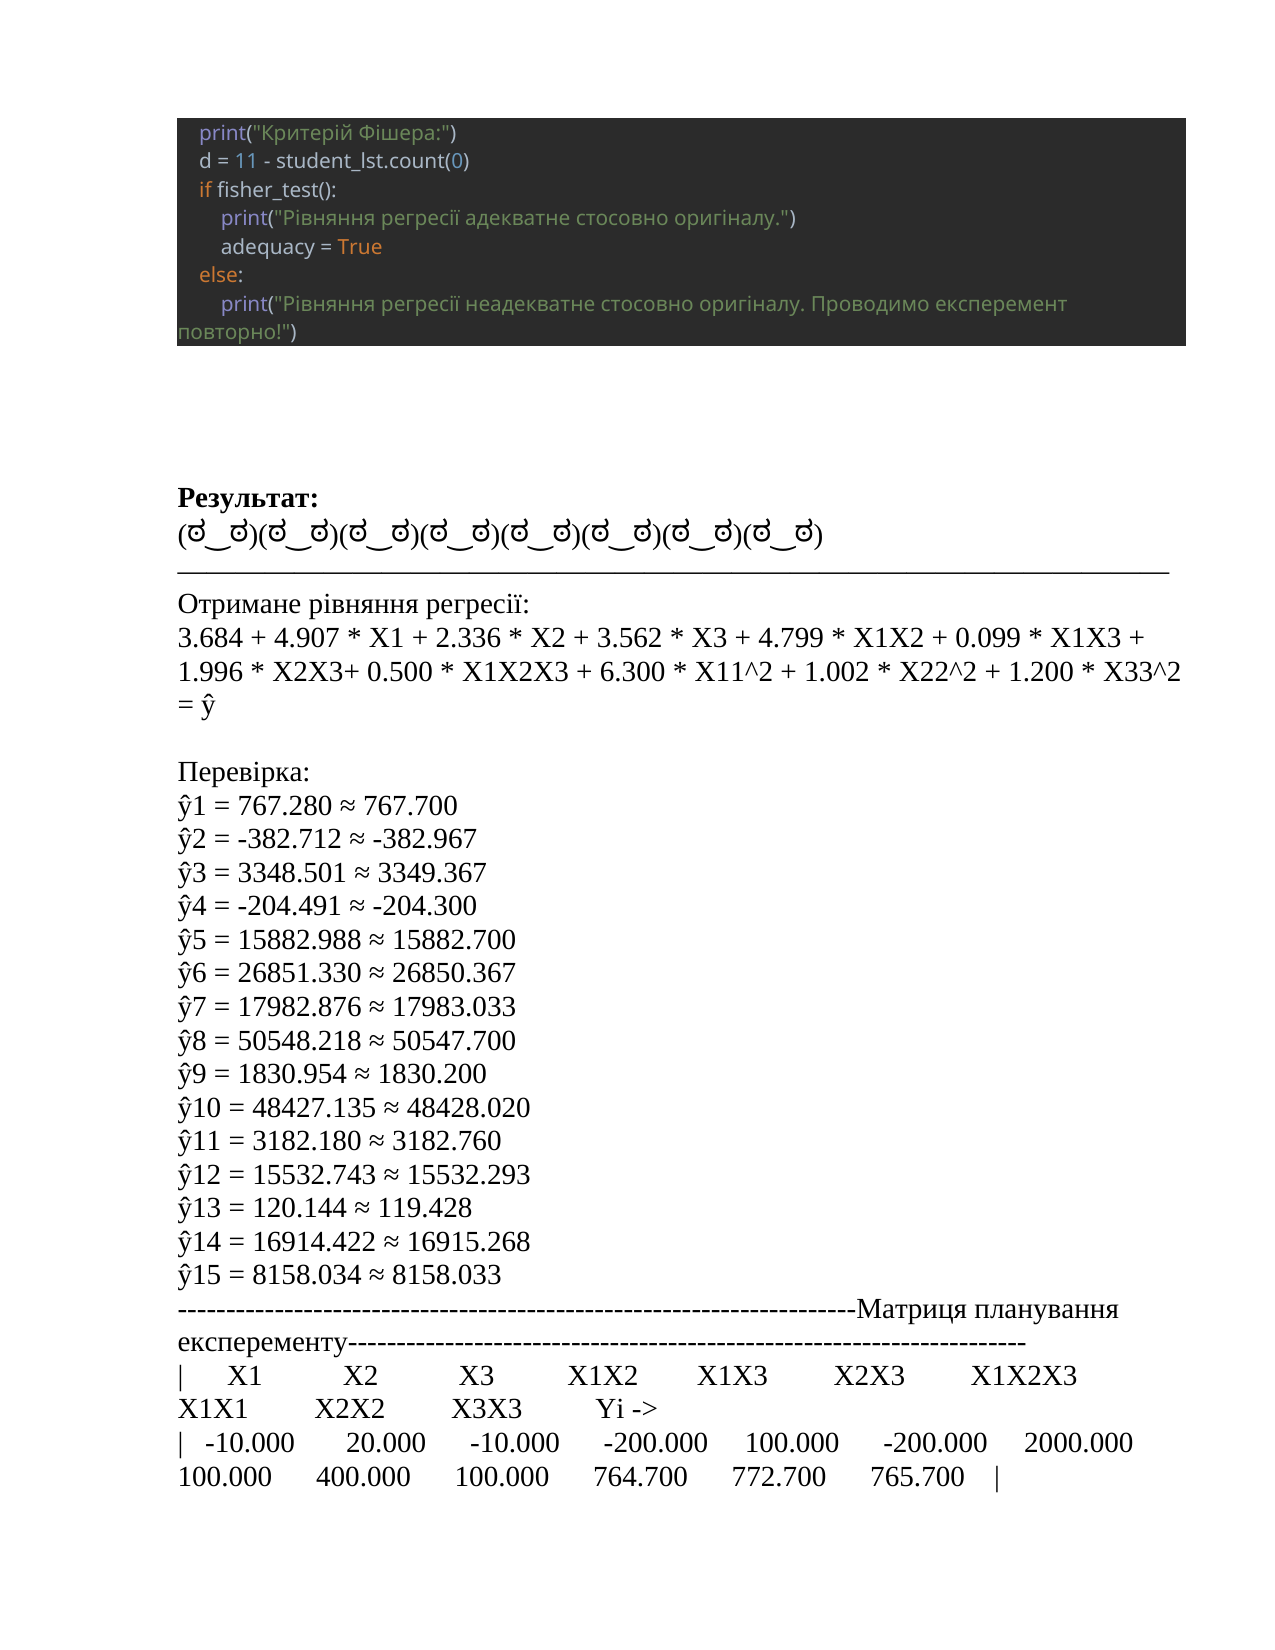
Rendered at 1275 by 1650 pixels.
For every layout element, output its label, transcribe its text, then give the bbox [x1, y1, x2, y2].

text ŷ14 = 16914.422 ≈ 16915.268 [177, 1224, 1186, 1257]
text ŷ9 = 1830.954 ≈ 1830.200 [177, 1056, 1186, 1090]
text ŷ12 = 15532.743 ≈ 15532.293 [177, 1157, 1186, 1190]
text (ಠ‿ಠ)﻿(ಠ‿ಠ)﻿(ಠ‿ಠ)﻿(ಠ‿ಠ)﻿(ಠ‿ಠ)﻿(ಠ‿ಠ)﻿(ಠ‿ಠ)﻿(ಠ‿ಠ)﻿ [177, 513, 1186, 553]
text ŷ1 = 767.280 ≈ 767.700 [177, 788, 1186, 821]
text ŷ10 = 48427.135 ≈ 48428.020 [177, 1090, 1186, 1123]
text ŷ5 = 15882.988 ≈ 15882.700 [177, 922, 1186, 956]
text ŷ11 = 3182.180 ≈ 3182.760 [177, 1123, 1186, 1157]
text Отримане рівняння регресії: [177, 587, 1186, 620]
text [177, 118, 1186, 346]
text ŷ4 = -204.491 ≈ -204.300 [177, 888, 1186, 922]
text ŷ7 = 17982.876 ≈ 17983.033 [177, 989, 1186, 1023]
text ŷ3 = 3348.501 ≈ 3349.367 [177, 855, 1186, 888]
text ŷ8 = 50548.218 ≈ 50547.700 [177, 1023, 1186, 1056]
text | -10.000 20.000 -10.000 -200.000 100.000 -200.000 2000.000 100.000 400.000 100.000 764.700 772.700 765.700 | [177, 1425, 1186, 1492]
text ŷ2 = -382.712 ≈ -382.967 [177, 821, 1186, 855]
text ----------------------------------------------------------------------Матриця планування експеременту---------------------------------------------------------------------- [177, 1291, 1186, 1358]
text 3.684 + 4.907 * X1 + 2.336 * X2 + 3.562 * X3 + 4.799 * Х1X2 + 0.099 * Х1X3 + 1.996 * Х2X3+ 0.500 * Х1Х2X3 + 6.300 * X11^2 + 1.002 * X22^2 + 1.200 * X33^2 = ŷ [177, 620, 1186, 721]
text ŷ6 = 26851.330 ≈ 26850.367 [177, 956, 1186, 989]
text ŷ13 = 120.144 ≈ 119.428 [177, 1190, 1186, 1224]
text | X1 X2 X3 X1X2 X1X3 X2X3 X1X2X3 X1X1 X2X2 X3X3 Yi -> [177, 1358, 1186, 1425]
text ŷ15 = 8158.034 ≈ 8158.033 [177, 1257, 1186, 1291]
text —————————————————————————————————— [177, 553, 1186, 587]
text Перевірка: [177, 754, 1186, 788]
text Результат: [177, 480, 1186, 513]
